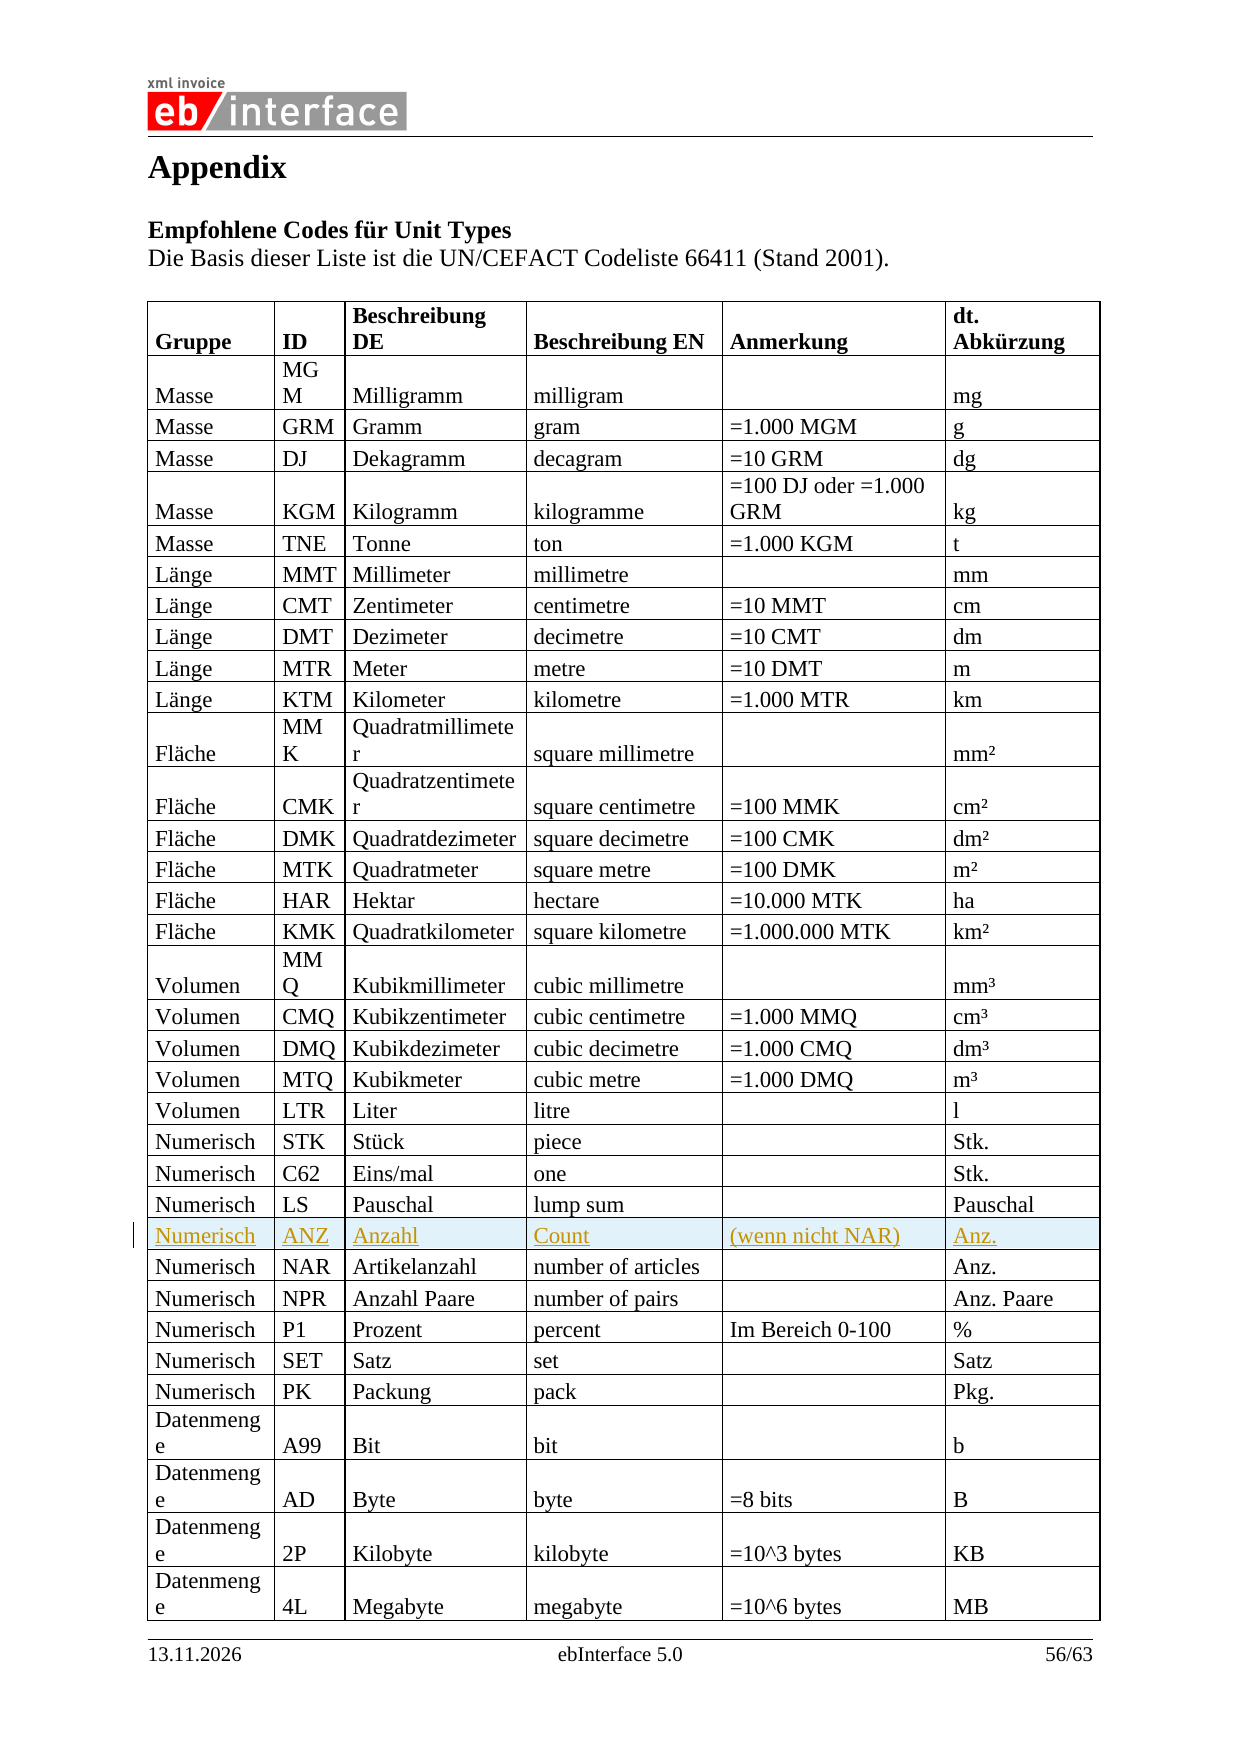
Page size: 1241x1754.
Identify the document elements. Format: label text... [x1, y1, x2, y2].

table_cell NPR [275, 1281, 344, 1311]
table_cell Fläche [148, 767, 274, 820]
table_cell Tonne [346, 526, 526, 556]
table_cell Packung [346, 1375, 526, 1405]
table_cell Pauschal [946, 1187, 1099, 1217]
table_cell Masse [148, 441, 274, 471]
table_cell MMT [275, 557, 344, 587]
picture [147, 73, 407, 134]
table_cell =8 bits [723, 1460, 945, 1512]
table_cell [723, 1187, 945, 1217]
table_cell LTR [275, 1093, 344, 1123]
table_cell A99 [275, 1406, 344, 1458]
table_cell KMK [275, 915, 344, 945]
table_cell =1.000 DMQ [723, 1062, 945, 1092]
table_cell Numerisch [148, 1156, 274, 1186]
table_cell Eins/mal [346, 1156, 526, 1186]
table_cell m [946, 651, 1099, 681]
table_cell Numerisch [148, 1187, 274, 1217]
table_cell Stk. [946, 1156, 1099, 1186]
table_cell STK [275, 1125, 344, 1155]
table_cell Datenmenge [148, 1460, 274, 1512]
table_cell 4L [275, 1567, 344, 1620]
table_cell MB [946, 1567, 1099, 1620]
table_cell =1.000 MGM [723, 410, 945, 440]
table_cell Dezimeter [346, 620, 526, 650]
table_cell Länge [148, 588, 274, 618]
table_cell [723, 1093, 945, 1123]
table_cell =10^6 bytes [723, 1567, 945, 1620]
table_cell kilogramme [527, 472, 722, 525]
table_cell dm³ [946, 1031, 1099, 1061]
table_cell Länge [148, 557, 274, 587]
table_cell [723, 557, 945, 587]
table_cell =10.000 MTK [723, 883, 945, 913]
table_cell Bit [346, 1406, 526, 1458]
table_cell Volumen [148, 946, 274, 998]
table_cell Dekagramm [346, 441, 526, 471]
table_cell Fläche [148, 821, 274, 851]
table_cell cubic decimetre [527, 1031, 722, 1061]
table_cell Liter [346, 1093, 526, 1123]
table_cell milligram [527, 356, 722, 408]
table_cell Anz. Paare [946, 1281, 1099, 1311]
table_cell kg [946, 472, 1099, 525]
table_cell [723, 1250, 945, 1280]
table_cell DJ [275, 441, 344, 471]
table_cell AD [275, 1460, 344, 1512]
table_cell Millimeter [346, 557, 526, 587]
table_cell Byte [346, 1460, 526, 1512]
table_cell [723, 1281, 945, 1311]
table_cell Gramm [346, 410, 526, 440]
table_cell millimetre [527, 557, 722, 587]
table_cell gram [527, 410, 722, 440]
table_cell NAR [275, 1250, 344, 1280]
table_cell pack [527, 1375, 722, 1405]
table_cell 2P [275, 1513, 344, 1566]
table_cell DMT [275, 620, 344, 650]
table_cell square metre [527, 852, 722, 882]
table_cell Masse [148, 526, 274, 556]
table_cell Hektar [346, 883, 526, 913]
table_cell km² [946, 915, 1099, 945]
table_cell l [946, 1093, 1099, 1123]
table_cell [723, 1375, 945, 1405]
table_cell decimetre [527, 620, 722, 650]
table_cell Länge [148, 682, 274, 712]
table_cell cubic millimetre [527, 946, 722, 998]
table_cell =1.000 KGM [723, 526, 945, 556]
table_cell number of articles [527, 1250, 722, 1280]
table_cell Kilobyte [346, 1513, 526, 1566]
table_cell MTQ [275, 1062, 344, 1092]
table_cell Kubikdezimeter [346, 1031, 526, 1061]
table_cell MGM [275, 356, 344, 408]
table_cell Fläche [148, 915, 274, 945]
table_cell cm [946, 588, 1099, 618]
table_cell KGM [275, 472, 344, 525]
table_cell KTM [275, 682, 344, 712]
table_cell Volumen [148, 1093, 274, 1123]
table_cell TNE [275, 526, 344, 556]
table_cell set [527, 1343, 722, 1373]
table_cell GRM [275, 410, 344, 440]
table_cell lump sum [527, 1187, 722, 1217]
table_cell Fläche [148, 852, 274, 882]
table_cell ton [527, 526, 722, 556]
table_cell cubic metre [527, 1062, 722, 1092]
table_cell m³ [946, 1062, 1099, 1092]
table_cell g [946, 410, 1099, 440]
table_cell cm³ [946, 1000, 1099, 1030]
table_cell =1.000 MTR [723, 682, 945, 712]
table_cell CMK [275, 767, 344, 820]
table_cell Anz. [946, 1250, 1099, 1280]
table_cell [723, 1156, 945, 1186]
table_cell =10 MMT [723, 588, 945, 618]
table_cell mm [946, 557, 1099, 587]
table_cell dm² [946, 821, 1099, 851]
table_cell Kubikmillimeter [346, 946, 526, 998]
table_cell m² [946, 852, 1099, 882]
table_cell CMQ [275, 1000, 344, 1030]
text Appendix [148, 148, 1093, 186]
table_cell litre [527, 1093, 722, 1123]
table_cell Meter [346, 651, 526, 681]
table_cell Stk. [946, 1125, 1099, 1155]
table_cell Quadratdezimeter [346, 821, 526, 851]
table_cell cubic centimetre [527, 1000, 722, 1030]
table_cell Satz [946, 1343, 1099, 1373]
table_cell centimetre [527, 588, 722, 618]
table_cell [723, 1125, 945, 1155]
table_cell decagram [527, 441, 722, 471]
table_cell kilometre [527, 682, 722, 712]
table_cell Datenmenge [148, 1567, 274, 1620]
table_cell square millimetre [527, 713, 722, 766]
table_cell Kilometer [346, 682, 526, 712]
table_cell Datenmenge [148, 1513, 274, 1566]
table_cell piece [527, 1125, 722, 1155]
table_cell Volumen [148, 1062, 274, 1092]
table_cell =1.000 MMQ [723, 1000, 945, 1030]
table_cell =10 DMT [723, 651, 945, 681]
table_cell [723, 946, 945, 998]
table_cell =100 MMK [723, 767, 945, 820]
text Empfohlene Codes für Unit Types [148, 215, 1093, 243]
table_cell bit [527, 1406, 722, 1458]
table_cell Länge [148, 620, 274, 650]
table_cell Quadratmeter [346, 852, 526, 882]
table_cell km [946, 682, 1099, 712]
table_header Anmerkung [723, 302, 945, 355]
text Die Basis dieser Liste ist die UN/CEFACT Codeliste 66411 (Stand 2001). [148, 243, 1093, 272]
table_cell Masse [148, 410, 274, 440]
table_cell Anzahl Paare [346, 1281, 526, 1311]
table_cell byte [527, 1460, 722, 1512]
table_cell Pauschal [346, 1187, 526, 1217]
table_cell dm [946, 620, 1099, 650]
table_cell DMQ [275, 1031, 344, 1061]
table_cell Pkg. [946, 1375, 1099, 1405]
table_cell Volumen [148, 1000, 274, 1030]
table_cell CMT [275, 588, 344, 618]
table_cell % [946, 1312, 1099, 1342]
table_cell Datenmenge [148, 1406, 274, 1458]
table_cell Quadratmillimeter [346, 713, 526, 766]
table_cell Länge [148, 651, 274, 681]
table_cell Numerisch [148, 1250, 274, 1280]
table_cell C62 [275, 1156, 344, 1186]
table_header Beschreibung DE [346, 302, 526, 355]
table_cell Im Bereich 0-100 [723, 1312, 945, 1342]
table_header Gruppe [148, 302, 274, 355]
table_cell Numerisch [148, 1343, 274, 1373]
table_cell dg [946, 441, 1099, 471]
table_cell mg [946, 356, 1099, 408]
table_cell Numerisch [148, 1375, 274, 1405]
table_cell metre [527, 651, 722, 681]
table_cell Stück [346, 1125, 526, 1155]
table_cell Numerisch [148, 1125, 274, 1155]
table_cell percent [527, 1312, 722, 1342]
table_cell =100 CMK [723, 821, 945, 851]
table_cell [723, 1406, 945, 1458]
table_cell Kubikmeter [346, 1062, 526, 1092]
table_header dt. Abkürzung [946, 302, 1099, 355]
table_cell Milligramm [346, 356, 526, 408]
table_cell Kubikzentimeter [346, 1000, 526, 1030]
table_cell one [527, 1156, 722, 1186]
table_cell cm² [946, 767, 1099, 820]
table_cell PK [275, 1375, 344, 1405]
table_cell [723, 356, 945, 408]
table_cell hectare [527, 883, 722, 913]
table_cell =1.000 CMQ [723, 1031, 945, 1061]
table_header Beschreibung EN [527, 302, 722, 355]
table_cell Megabyte [346, 1567, 526, 1620]
table_cell MMK [275, 713, 344, 766]
table_cell =100 DMK [723, 852, 945, 882]
table_header ID [275, 302, 344, 355]
table_cell Fläche [148, 883, 274, 913]
table_cell Numerisch [148, 1281, 274, 1311]
table_cell =1.000.000 MTK [723, 915, 945, 945]
table_cell LS [275, 1187, 344, 1217]
table_cell t [946, 526, 1099, 556]
table_cell mm³ [946, 946, 1099, 998]
table_cell KB [946, 1513, 1099, 1566]
table_cell Satz [346, 1343, 526, 1373]
table_cell =100 DJ oder =1.000 GRM [723, 472, 945, 525]
table_cell MTK [275, 852, 344, 882]
table_cell mm² [946, 713, 1099, 766]
table_cell b [946, 1406, 1099, 1458]
table_cell ha [946, 883, 1099, 913]
table_cell =10 CMT [723, 620, 945, 650]
table_cell Artikelanzahl [346, 1250, 526, 1280]
table_cell Fläche [148, 713, 274, 766]
table_cell Prozent [346, 1312, 526, 1342]
table_cell SET [275, 1343, 344, 1373]
table_cell megabyte [527, 1567, 722, 1620]
table_cell Quadratzentimeter [346, 767, 526, 820]
table_cell DMK [275, 821, 344, 851]
table_cell Zentimeter [346, 588, 526, 618]
table_cell HAR [275, 883, 344, 913]
table_cell =10^3 bytes [723, 1513, 945, 1566]
table_cell Masse [148, 472, 274, 525]
table_cell Masse [148, 356, 274, 408]
table_cell B [946, 1460, 1099, 1512]
table_cell MTR [275, 651, 344, 681]
table_cell number of pairs [527, 1281, 722, 1311]
table_cell square decimetre [527, 821, 722, 851]
table_cell Volumen [148, 1031, 274, 1061]
table_cell [723, 713, 945, 766]
table_cell square kilometre [527, 915, 722, 945]
table_cell P1 [275, 1312, 344, 1342]
table_cell kilobyte [527, 1513, 722, 1566]
table_cell Numerisch [148, 1312, 274, 1342]
table_cell MMQ [275, 946, 344, 998]
table_cell square centimetre [527, 767, 722, 820]
table_cell [723, 1343, 945, 1373]
table_cell Quadratkilometer [346, 915, 526, 945]
table_cell =10 GRM [723, 441, 945, 471]
table_cell Kilogramm [346, 472, 526, 525]
